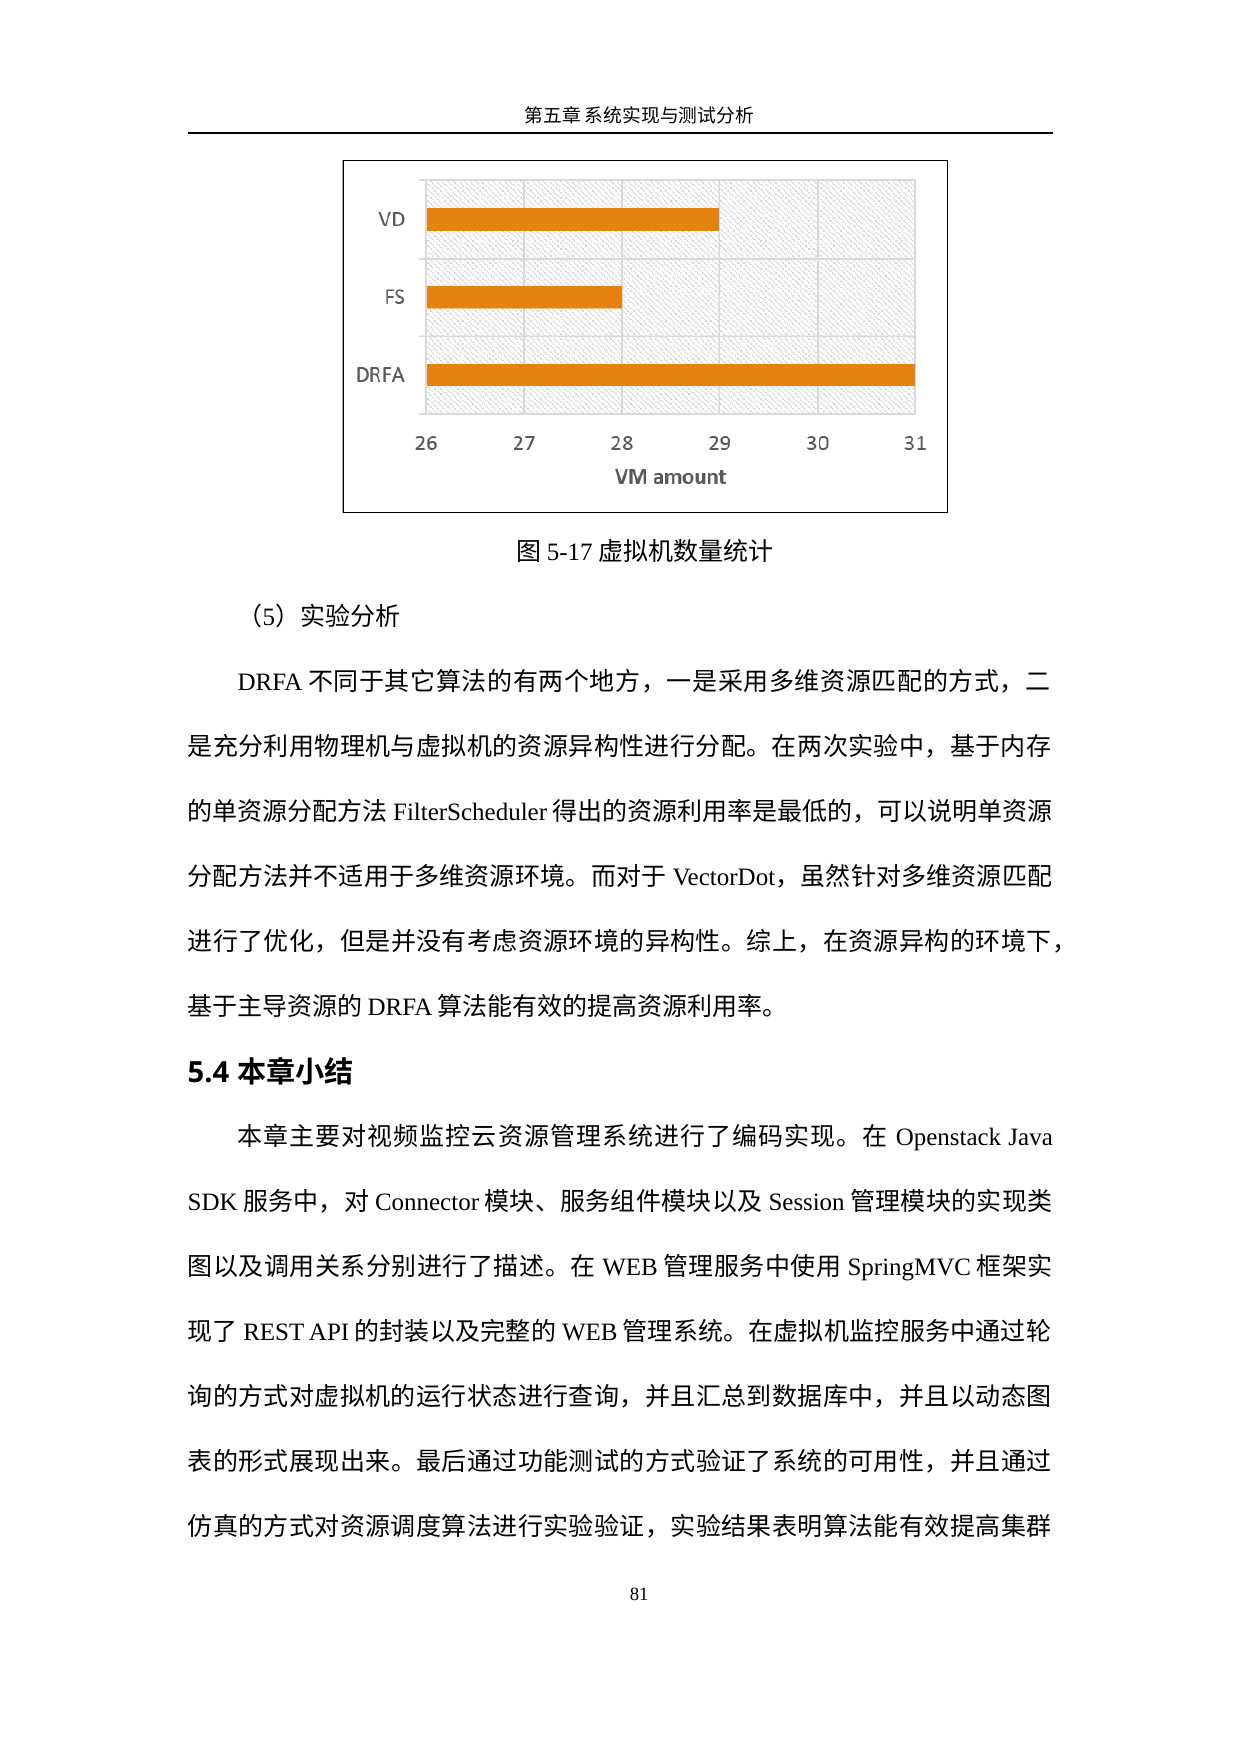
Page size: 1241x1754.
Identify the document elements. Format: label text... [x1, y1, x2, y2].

text DRFA不同于其它算法的有两个地方，一是采用多维资源匹配的方式，二是充分利用物理机与虚拟机的资源异构性进行分配。在两次实验中，基于内存的单资源分配方法FilterScheduler得出的资源利用率是最低的，可以说明单资源分配方法并不适用于多维资源环境。而对于VectorDot，虽然针对多维资源匹配进行了优化，但是并没有考虑资源环境的异构性。综上，在资源异构的环境下，基于主导资源的DRFA算法能有效的提高资源利用率。 [187, 647, 1053, 1037]
text 图5-17 虚拟机数量统计 [187, 517, 1053, 582]
text 5.4 本章小结 [187, 1037, 1053, 1102]
picture [342, 160, 948, 513]
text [187, 1102, 1053, 1557]
text （5）实验分析 [187, 582, 1053, 647]
